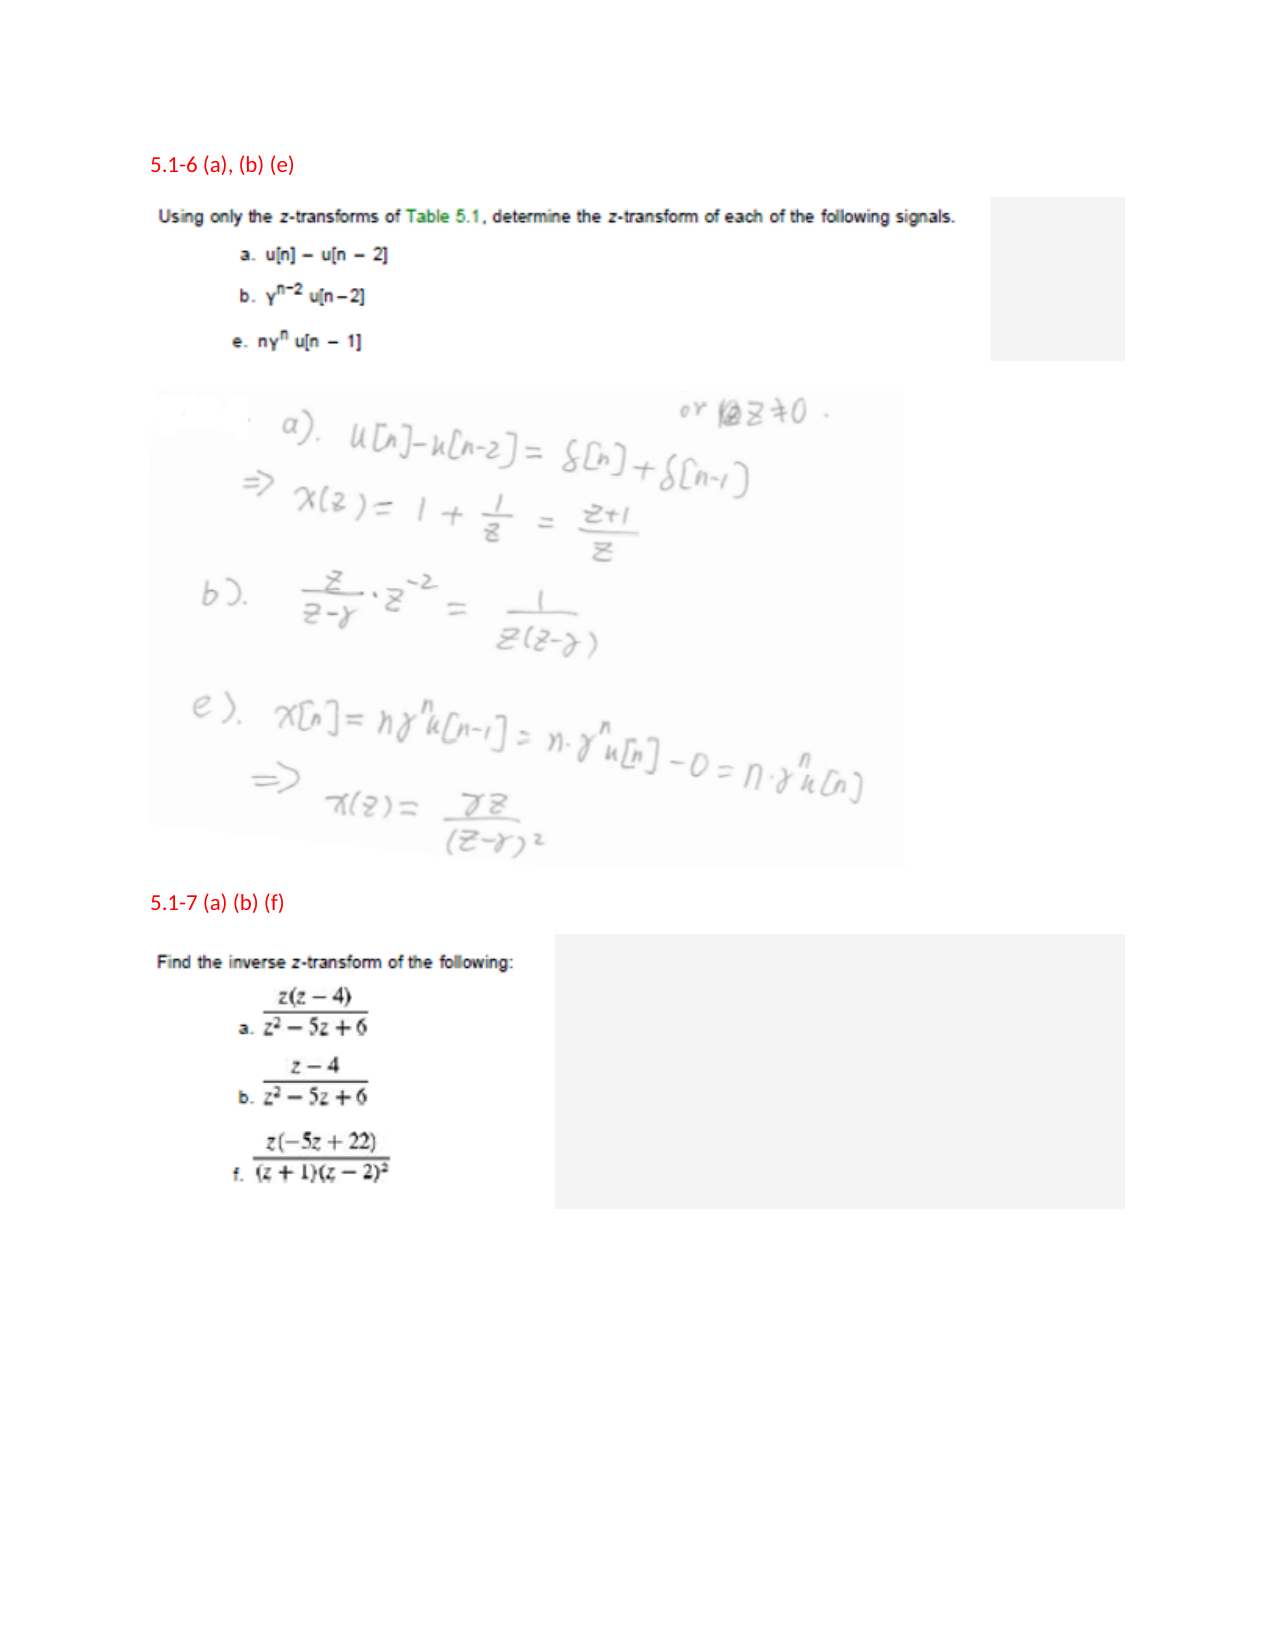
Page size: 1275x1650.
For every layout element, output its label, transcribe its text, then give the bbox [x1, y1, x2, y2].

picture [150, 934, 555, 1210]
picture [150, 386, 905, 869]
picture [150, 196, 991, 361]
text 5.1-6 (a), (b) (e) [150, 150, 1125, 178]
text 5.1-7 (a) (b) (f) [150, 888, 1125, 916]
